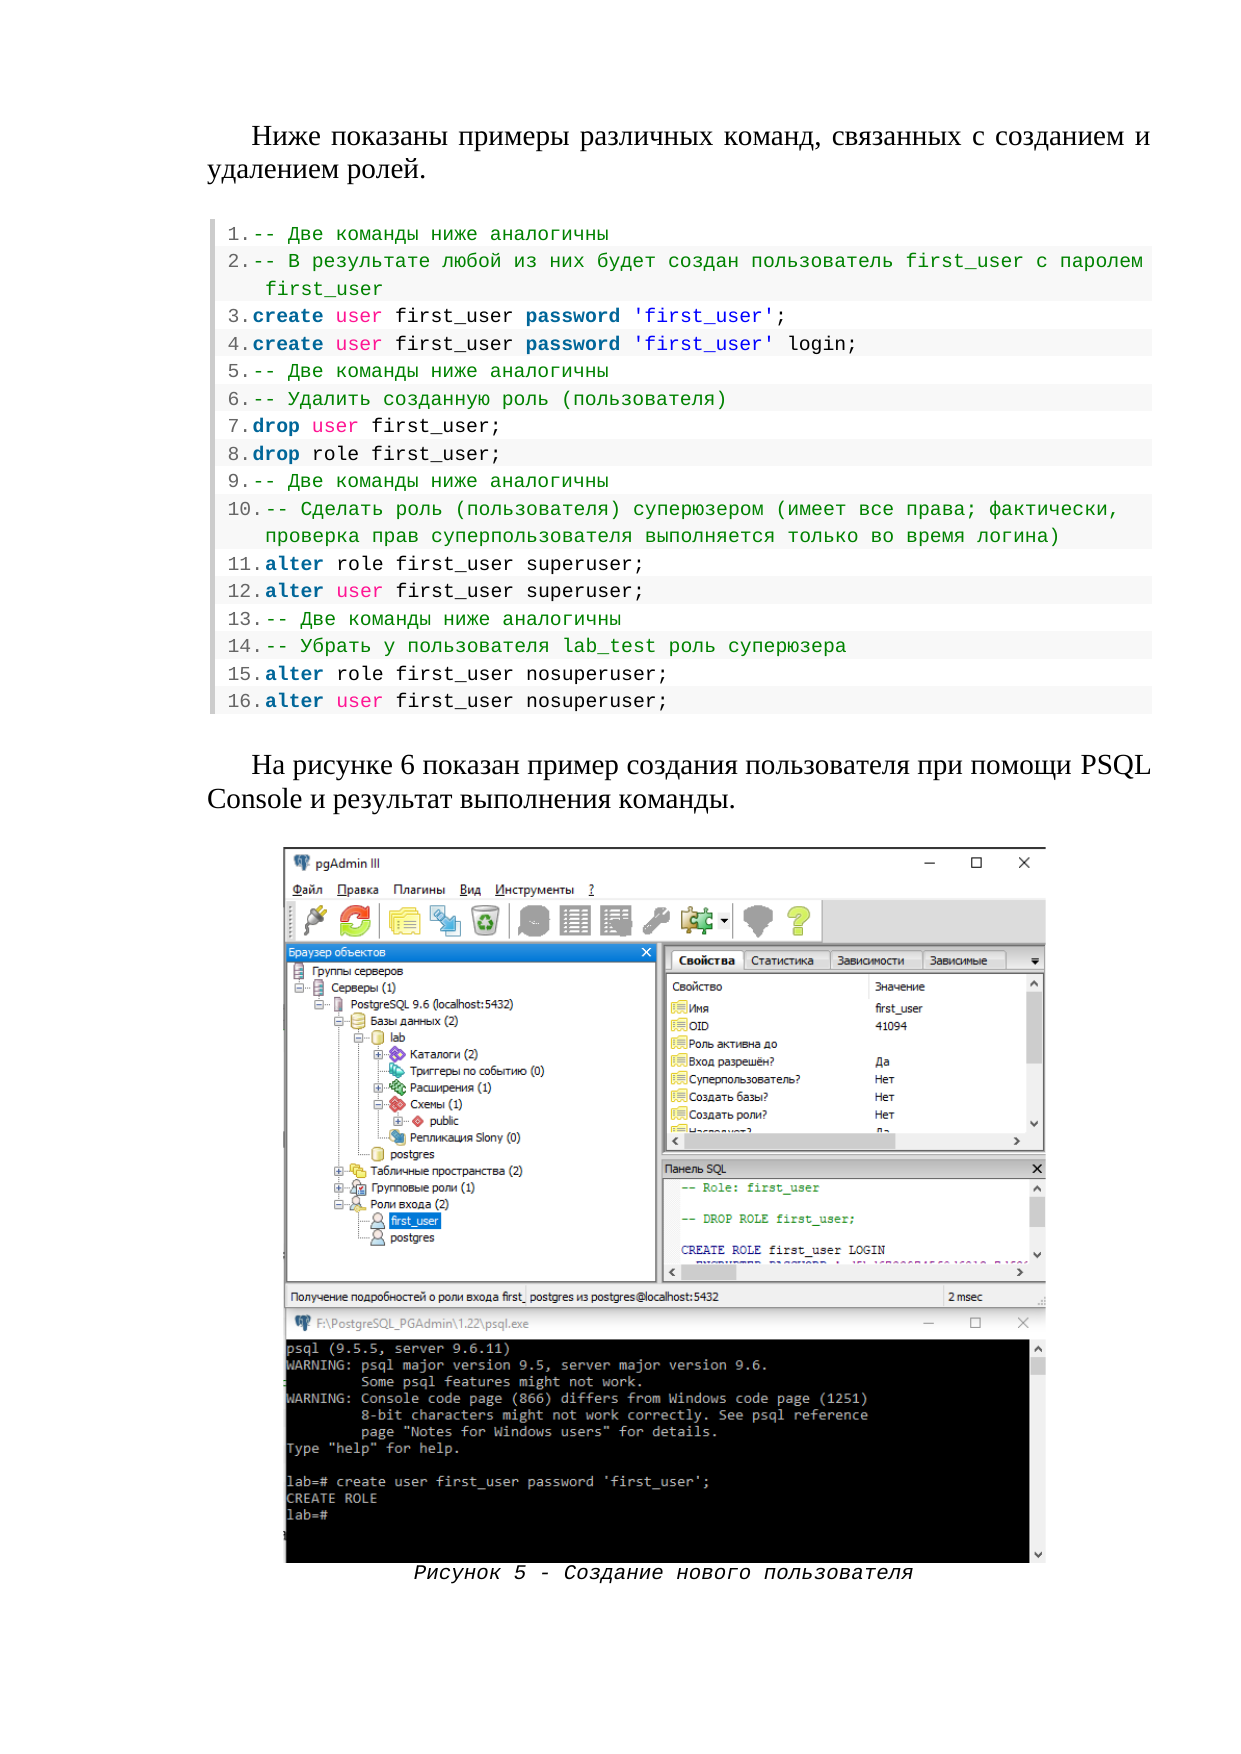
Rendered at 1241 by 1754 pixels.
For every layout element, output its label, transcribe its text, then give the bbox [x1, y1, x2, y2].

text На рисунке 6 показан пример создания пользователя при помощи PSQL Console и результат выполнения команды. [207, 747, 1152, 814]
list alter user first_user superuser; [215, 576, 1152, 604]
list -- В результате любой из них будет создан пользователь first_user с паролем first_user [215, 246, 1152, 301]
list alter role first_user superuser; [215, 549, 1152, 576]
list create user first_user password 'first_user' login; [215, 329, 1152, 356]
list create user first_user password 'first_user'; [215, 301, 1152, 329]
list -- Две команды ниже аналогичны [215, 219, 1152, 246]
list drop role first_user; [215, 439, 1152, 466]
list -- Две команды ниже аналогичны [215, 356, 1152, 384]
picture [283, 847, 1046, 1563]
list -- Две команды ниже аналогичны [215, 466, 1152, 494]
text Ниже показаны примеры различных команд, связанных с созданием и удалением ролей. [207, 118, 1152, 185]
list alter user first_user nosuperuser; [215, 686, 1152, 714]
list -- Убрать у пользователя lab_test роль суперюзера [215, 631, 1152, 659]
list alter role first_user nosuperuser; [215, 659, 1152, 686]
list -- Две команды ниже аналогичны [215, 604, 1152, 631]
list -- Сделать роль (пользователя) суперюзером (имеет все права; фактически, проверка прав суперпользователя выполняется только во время логина) [215, 494, 1152, 549]
list drop user first_user; [215, 411, 1152, 439]
list -- Удалить созданную роль (пользователя) [215, 384, 1152, 411]
